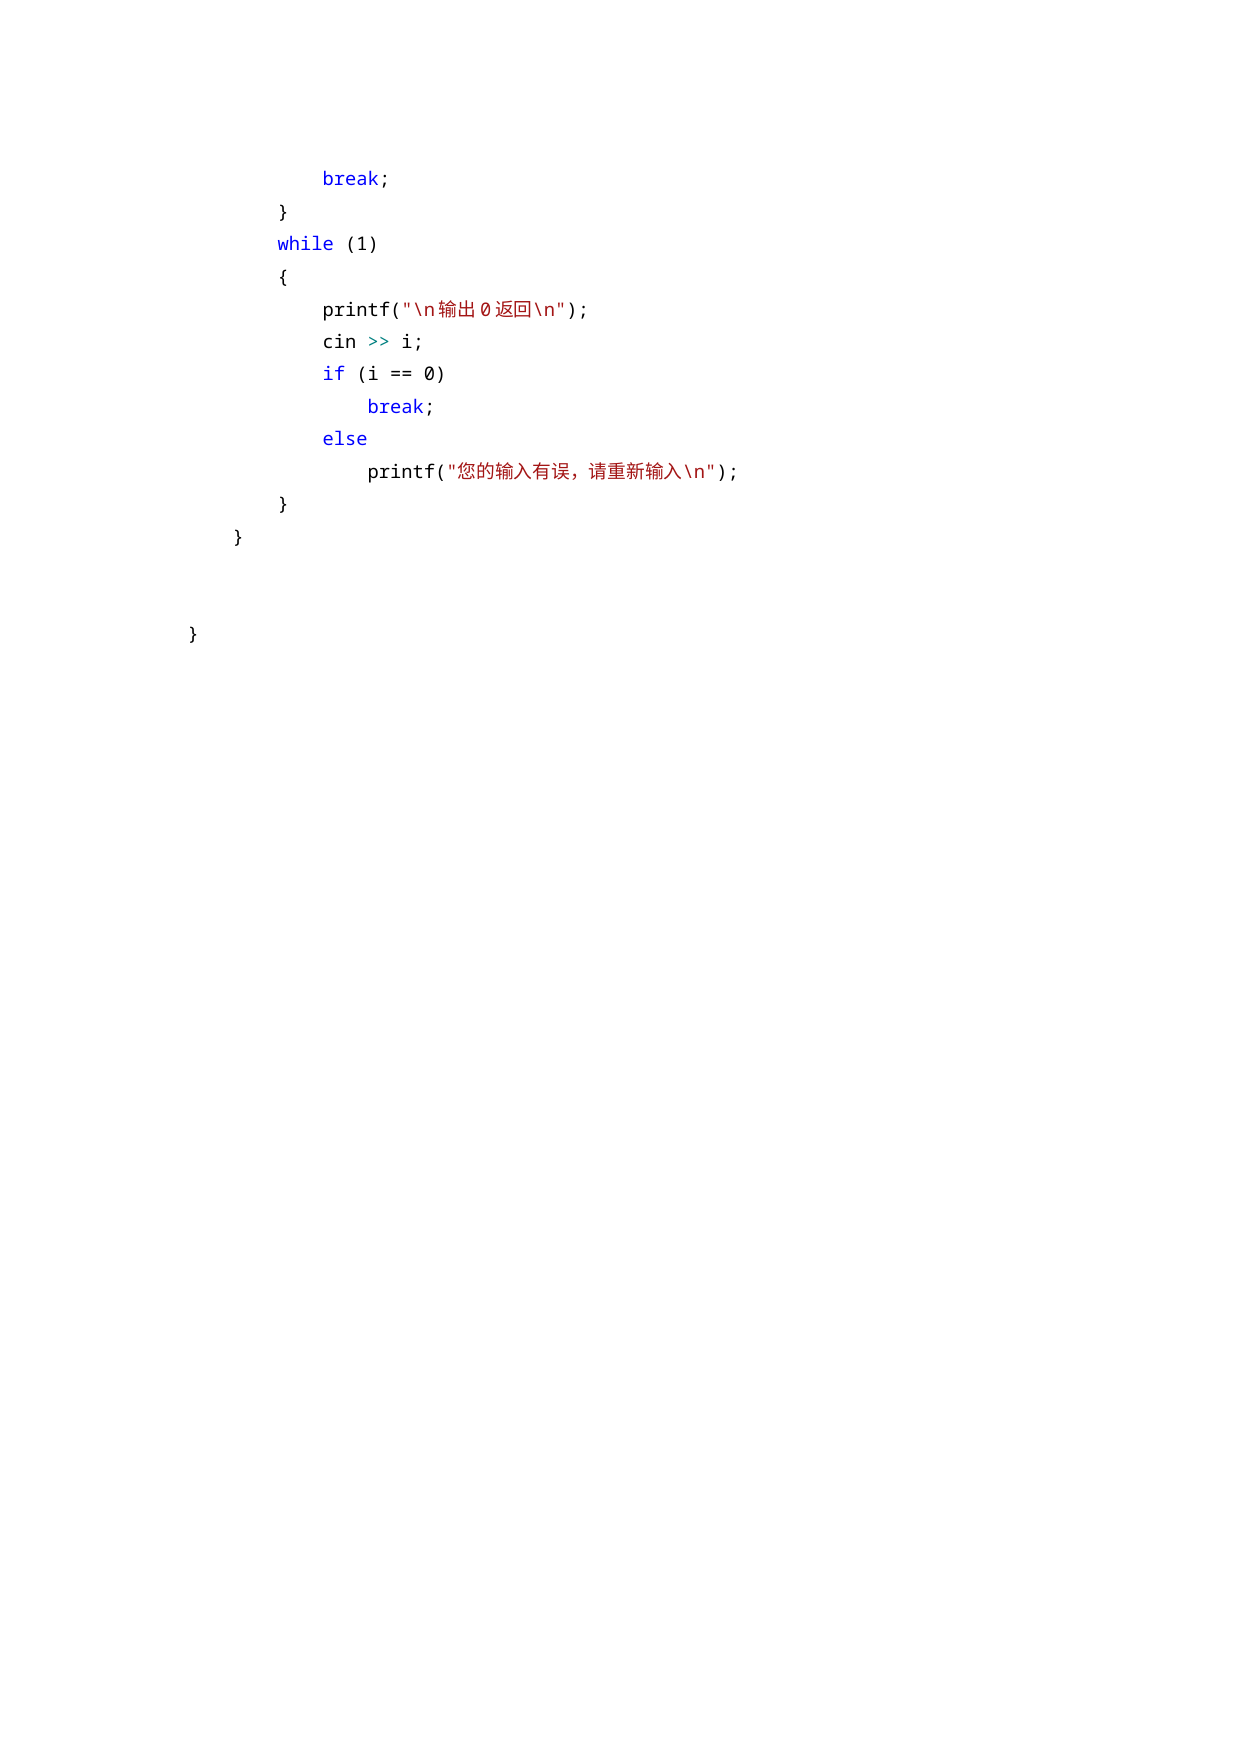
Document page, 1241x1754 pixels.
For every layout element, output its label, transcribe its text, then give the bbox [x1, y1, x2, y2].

text printf("您的输入有误，请重新输入\n"); [187, 454, 1053, 487]
text } [187, 519, 1053, 552]
text if (i == 0) [187, 357, 1053, 389]
text } [187, 487, 1053, 519]
text cin >> i; [187, 324, 1053, 357]
text else [187, 422, 1053, 454]
text } [187, 194, 1053, 227]
text { [187, 259, 1053, 292]
text break; [187, 162, 1053, 194]
text while (1) [187, 227, 1053, 259]
text break; [187, 389, 1053, 422]
text } [187, 617, 1053, 649]
text printf("\n输出0返回\n"); [187, 292, 1053, 324]
